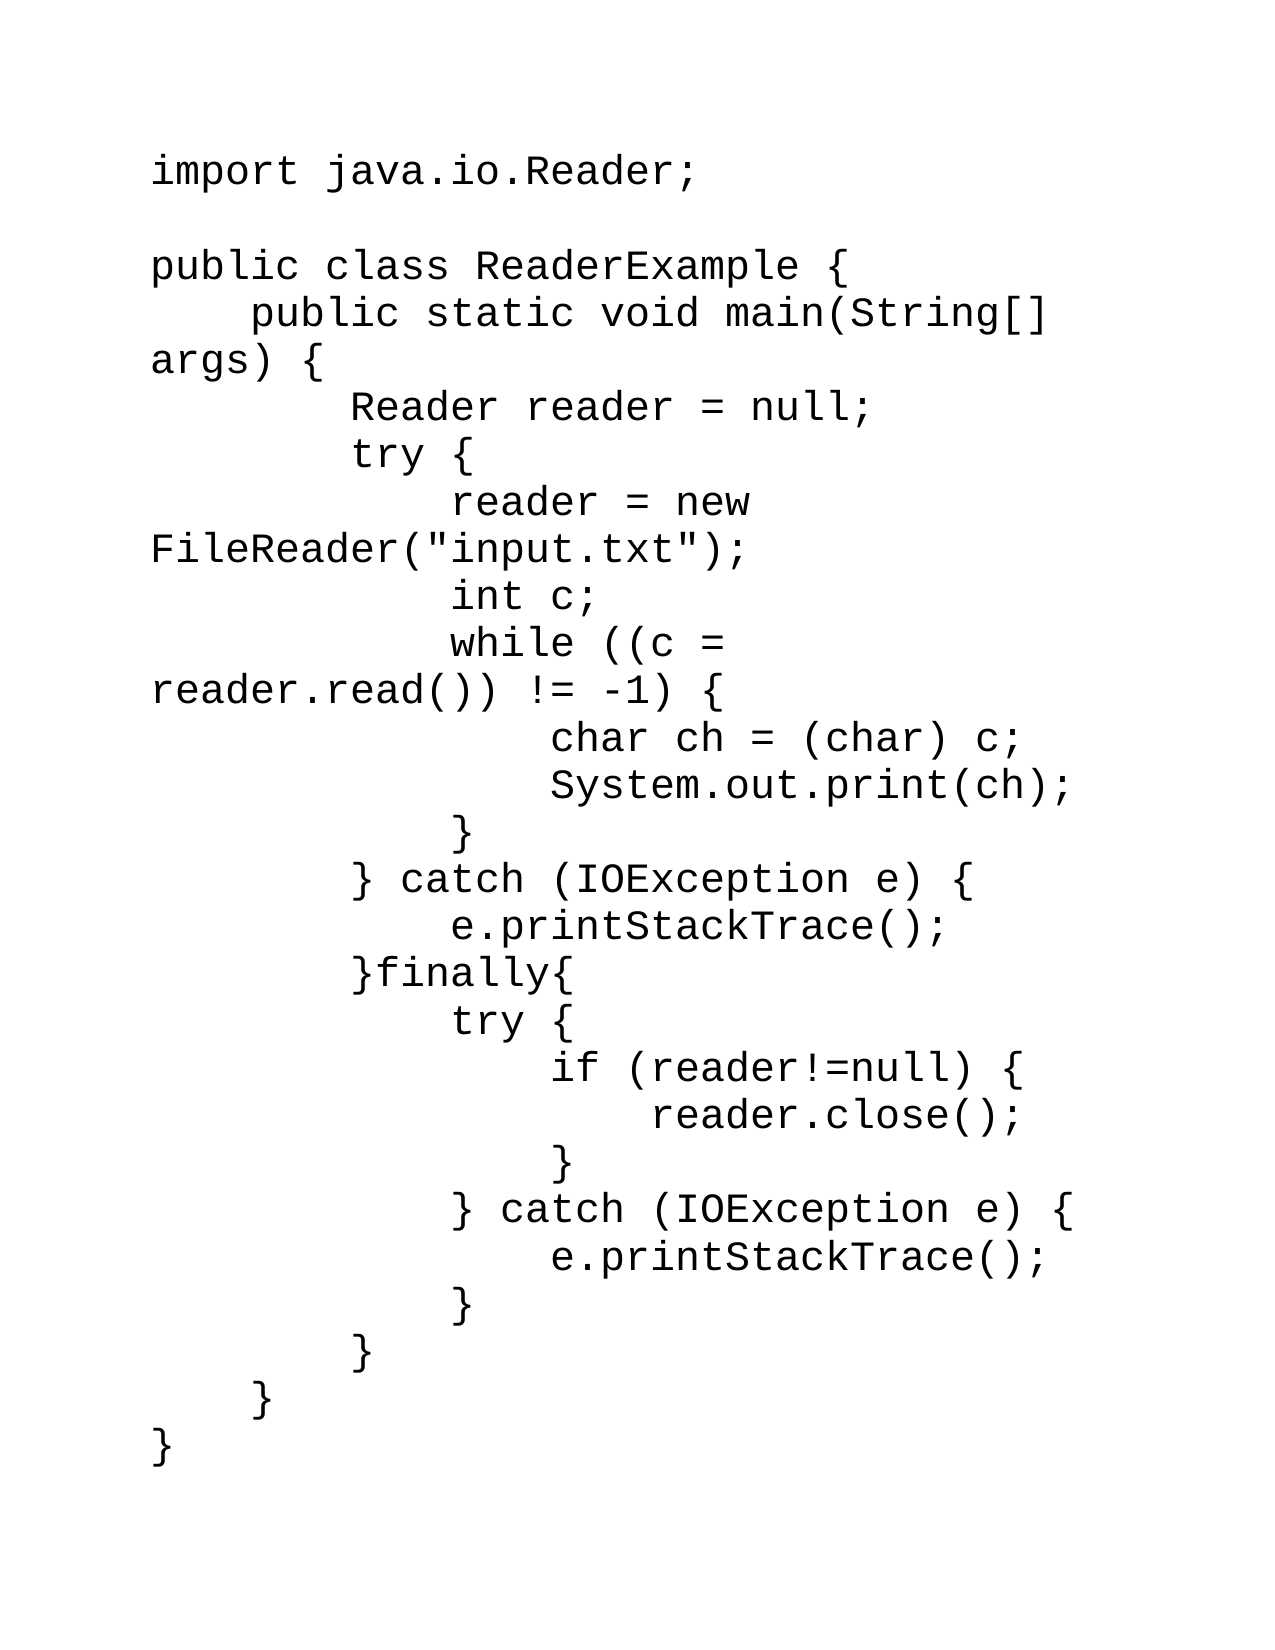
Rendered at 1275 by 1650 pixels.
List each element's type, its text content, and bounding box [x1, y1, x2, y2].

text } [150, 1282, 1125, 1330]
text int c; [150, 575, 1125, 622]
text } [150, 1424, 1125, 1471]
text } [150, 811, 1125, 858]
text char ch = (char) c; [150, 716, 1125, 763]
text } [150, 1330, 1125, 1377]
text public class ReaderExample { [150, 244, 1125, 292]
text while ((c = reader.read()) != -1) { [150, 622, 1125, 716]
text e.printStackTrace(); [150, 1235, 1125, 1282]
text } catch (IOException e) { [150, 1188, 1125, 1235]
text reader.close(); [150, 1094, 1125, 1141]
text import java.io.Reader; [150, 150, 1125, 197]
text public static void main(String[] args) { [150, 292, 1125, 386]
text try { [150, 999, 1125, 1047]
text if (reader!=null) { [150, 1047, 1125, 1094]
text reader = new FileReader("input.txt"); [150, 480, 1125, 575]
text } [150, 1377, 1125, 1424]
text }finally{ [150, 952, 1125, 999]
text e.printStackTrace(); [150, 905, 1125, 952]
text System.out.print(ch); [150, 763, 1125, 811]
text Reader reader = null; [150, 386, 1125, 433]
text } catch (IOException e) { [150, 858, 1125, 905]
text } [150, 1141, 1125, 1188]
text try { [150, 433, 1125, 480]
